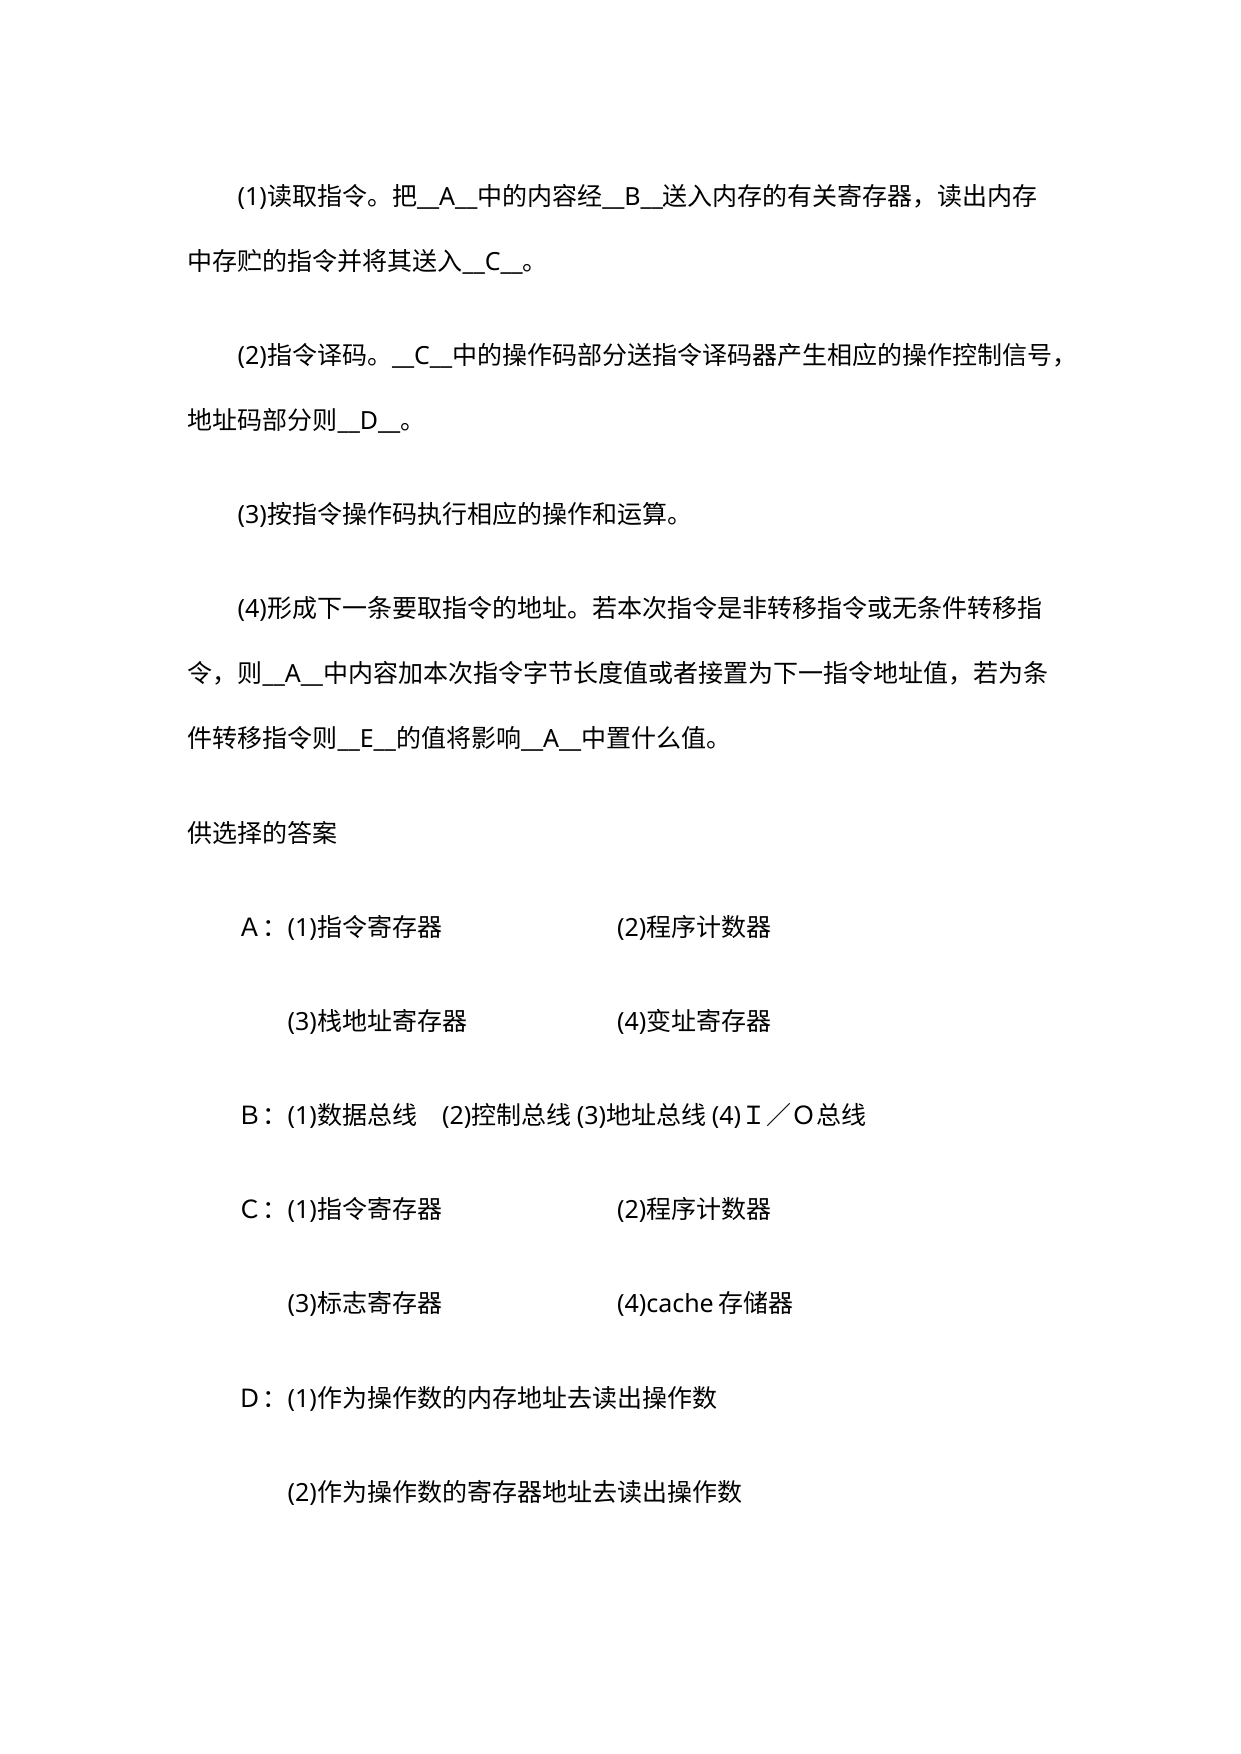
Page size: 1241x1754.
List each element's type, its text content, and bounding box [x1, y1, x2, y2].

text 供选择的答案 [187, 799, 1053, 864]
text (2)指令译码。__C__中的操作码部分送指令译码器产生相应的操作控制信号，地址码部分则__D__。 [187, 321, 1053, 451]
text (1)读取指令。把__A__中的内容经__B__送入内存的有关寄存器，读出内存中存贮的指令并将其送入__C__。 [187, 162, 1053, 292]
text Ｂ：(1)数据总线 (2)控制总线 (3)地址总线 (4)Ｉ／Ｏ总线 [187, 1081, 1053, 1146]
text Ａ：(1)指令寄存器 (2)程序计数器 [187, 893, 1053, 958]
text (4)形成下一条要取指令的地址。若本次指令是非转移指令或无条件转移指令，则__A__中内容加本次指令字节长度值或者接置为下一指令地址值，若为条件转移指令则__E__的值将影响__A__中置什么值。 [187, 574, 1053, 769]
text (3)按指令操作码执行相应的操作和运算。 [187, 480, 1053, 545]
text (3)栈地址寄存器 (4)变址寄存器 [187, 987, 1053, 1052]
text (3)标志寄存器 (4)cache存储器 [187, 1269, 1053, 1334]
text Ｄ：(1)作为操作数的内存地址去读出操作数 [187, 1364, 1053, 1429]
text (2)作为操作数的寄存器地址去读出操作数 [187, 1458, 1053, 1523]
text Ｃ：(1)指令寄存器 (2)程序计数器 [187, 1175, 1053, 1240]
